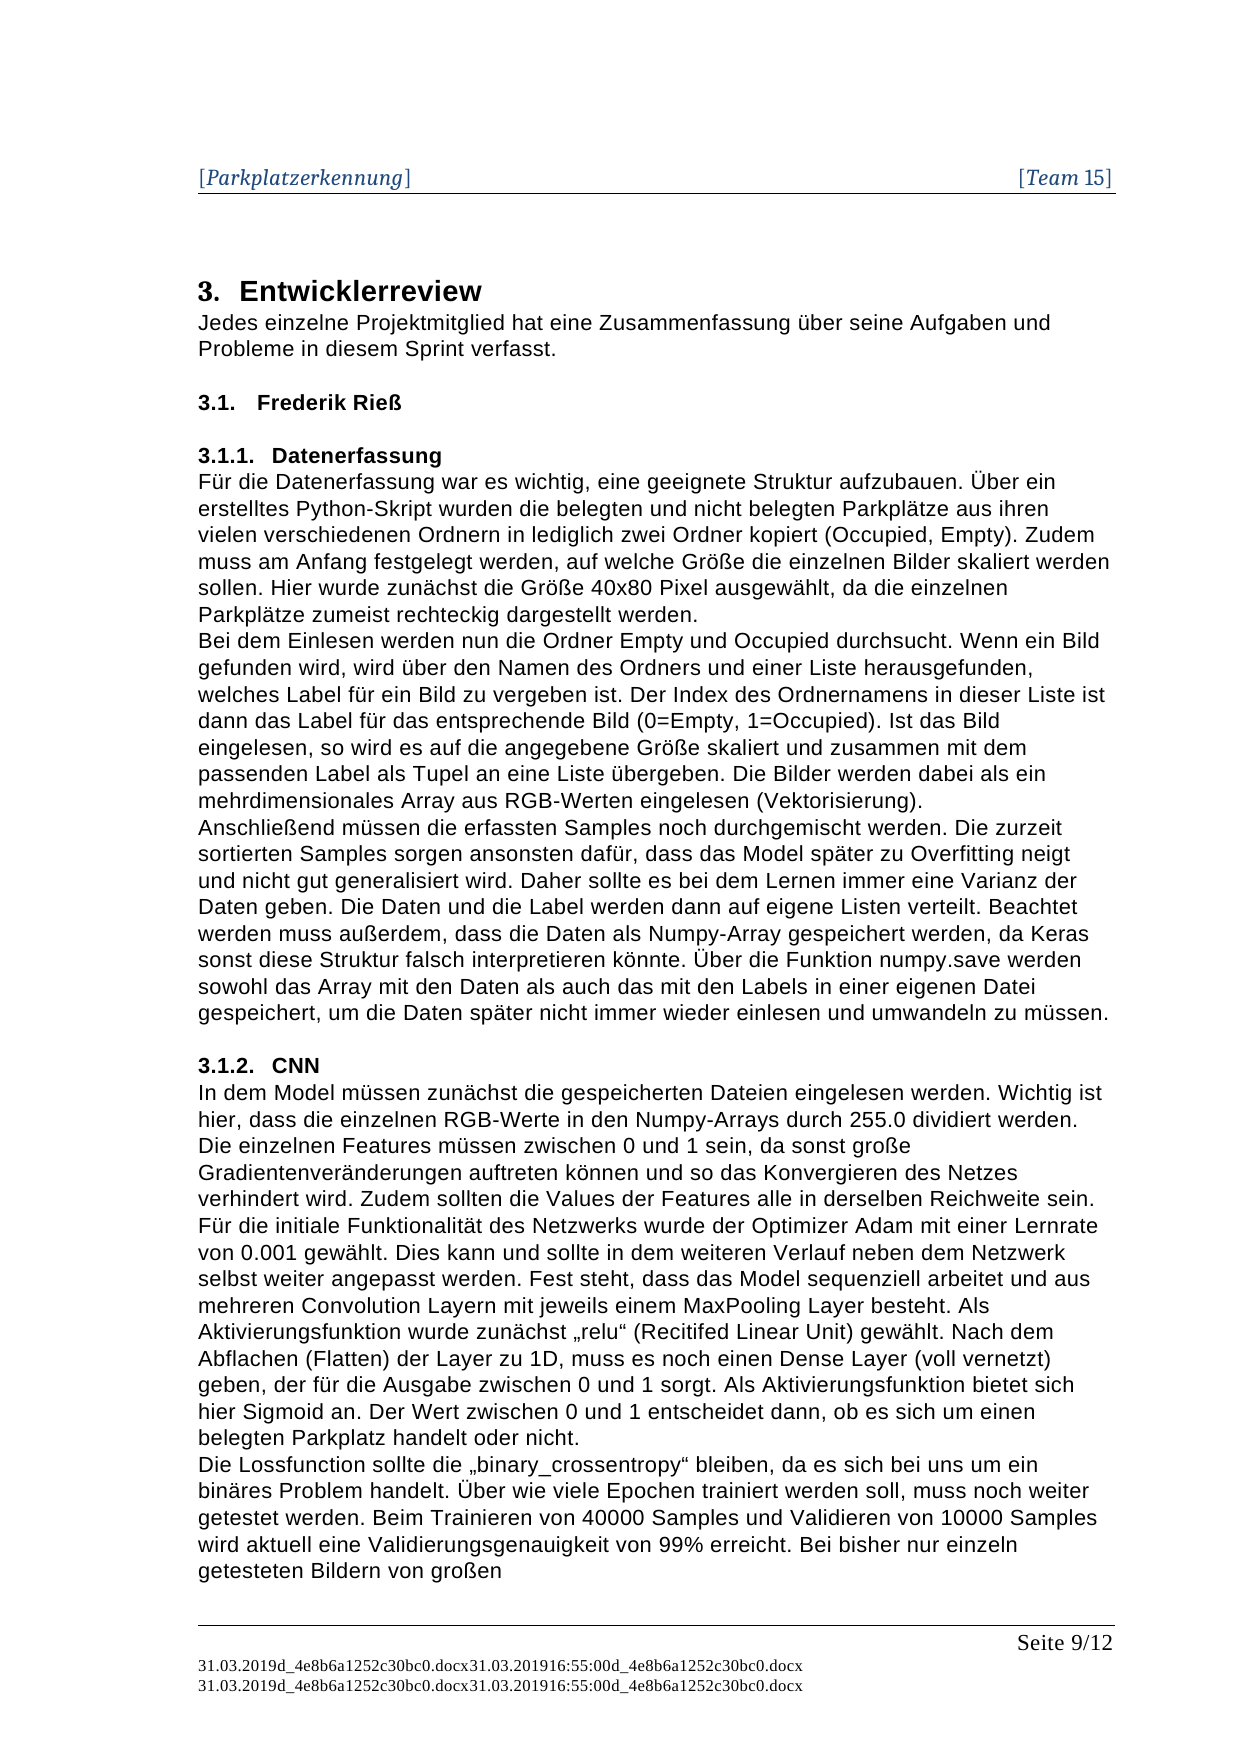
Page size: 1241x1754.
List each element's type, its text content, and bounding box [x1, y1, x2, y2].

subtitle CNN [198, 1052, 1115, 1079]
subtitle Datenerfassung [198, 441, 1115, 468]
subtitle Entwicklerreview [198, 274, 1115, 308]
text Für die initiale Funktionalität des Netzwerks wurde der Optimizer Adam mit einer Lernrate von 0.001 gewählt. Dies kann und sollte in dem weiteren Verlauf neben dem Netzwerk selbst weiter angepasst werden. Fest steht, dass das Model sequenziell arbeitet und aus mehreren Convolution Layern mit jeweils einem MaxPooling Layer besteht. Als Aktivierungsfunktion wurde zunächst „relu“ (Recitifed Linear Unit) gewählt. Nach dem Abflachen (Flatten) der Layer zu 1D, muss es noch einen Dense Layer (voll vernetzt) geben, der für die Ausgabe zwischen 0 und 1 sorgt. Als Aktivierungsfunktion bietet sich hier Sigmoid an. Der Wert zwischen 0 und 1 entscheidet dann, ob es sich um einen belegten Parkplatz handelt oder nicht. [198, 1211, 1115, 1451]
text Bei dem Einlesen werden nun die Ordner Empty und Occupied durchsucht. Wenn ein Bild gefunden wird, wird über den Namen des Ordners und einer Liste herausgefunden, welches Label für ein Bild zu vergeben ist. Der Index des Ordnernamens in dieser Liste ist dann das Label für das entsprechende Bild (0=Empty, 1=Occupied). Ist das Bild eingelesen, so wird es auf die angegebene Größe skaliert und zusammen mit dem passenden Label als Tupel an eine Liste übergeben. Die Bilder werden dabei als ein mehrdimensionales Array aus RGB-Werten eingelesen (Vektorisierung). [198, 627, 1115, 813]
text Anschließend müssen die erfassten Samples noch durchgemischt werden. Die zurzeit sortierten Samples sorgen ansonsten dafür, dass das Model später zu Overfitting neigt und nicht gut generalisiert wird. Daher sollte es bei dem Lernen immer eine Varianz der Daten geben. Die Daten und die Label werden dann auf eigene Listen verteilt. Beachtet werden muss außerdem, dass die Daten als Numpy-Array gespeichert werden, da Keras sonst diese Struktur falsch interpretieren könnte. Über die Funktion numpy.save werden sowohl das Array mit den Daten als auch das mit den Labels in einer eigenen Datei gespeichert, um die Daten später nicht immer wieder einlesen und umwandeln zu müssen. [198, 813, 1115, 1026]
text Die Lossfunction sollte die „binary_crossentropy“ bleiben, da es sich bei uns um ein binäres Problem handelt. Über wie viele Epochen trainiert werden soll, muss noch weiter getestet werden. Beim Trainieren von 40000 Samples und Validieren von 10000 Samples wird aktuell eine Validierungsgenauigkeit von 99% erreicht. Bei bisher nur einzeln getesteten Bildern von großen [198, 1451, 1115, 1583]
text In dem Model müssen zunächst die gespeicherten Dateien eingelesen werden. Wichtig ist hier, dass die einzelnen RGB-Werte in den Numpy-Arrays durch 255.0 dividiert werden. Die einzelnen Features müssen zwischen 0 und 1 sein, da sonst große Gradientenveränderungen auftreten können und so das Konvergieren des Netzes verhindert wird. Zudem sollten die Values der Features alle in derselben Reichweite sein. [198, 1079, 1115, 1211]
text Jedes einzelne Projektmitglied hat eine Zusammenfassung über seine Aufgaben und Probleme in diesem Sprint verfasst. [198, 308, 1115, 361]
text Für die Datenerfassung war es wichtig, eine geeignete Struktur aufzubauen. Über ein erstelltes Python-Skript wurden die belegten und nicht belegten Parkplätze aus ihren vielen verschiedenen Ordnern in lediglich zwei Ordner kopiert (Occupied, Empty). Zudem muss am Anfang festgelegt werden, auf welche Größe die einzelnen Bilder skaliert werden sollen. Hier wurde zunächst die Größe 40x80 Pixel ausgewählt, da die einzelnen Parkplätze zumeist rechteckig dargestellt werden. [198, 468, 1115, 627]
subtitle Frederik Rieß [198, 388, 1115, 414]
